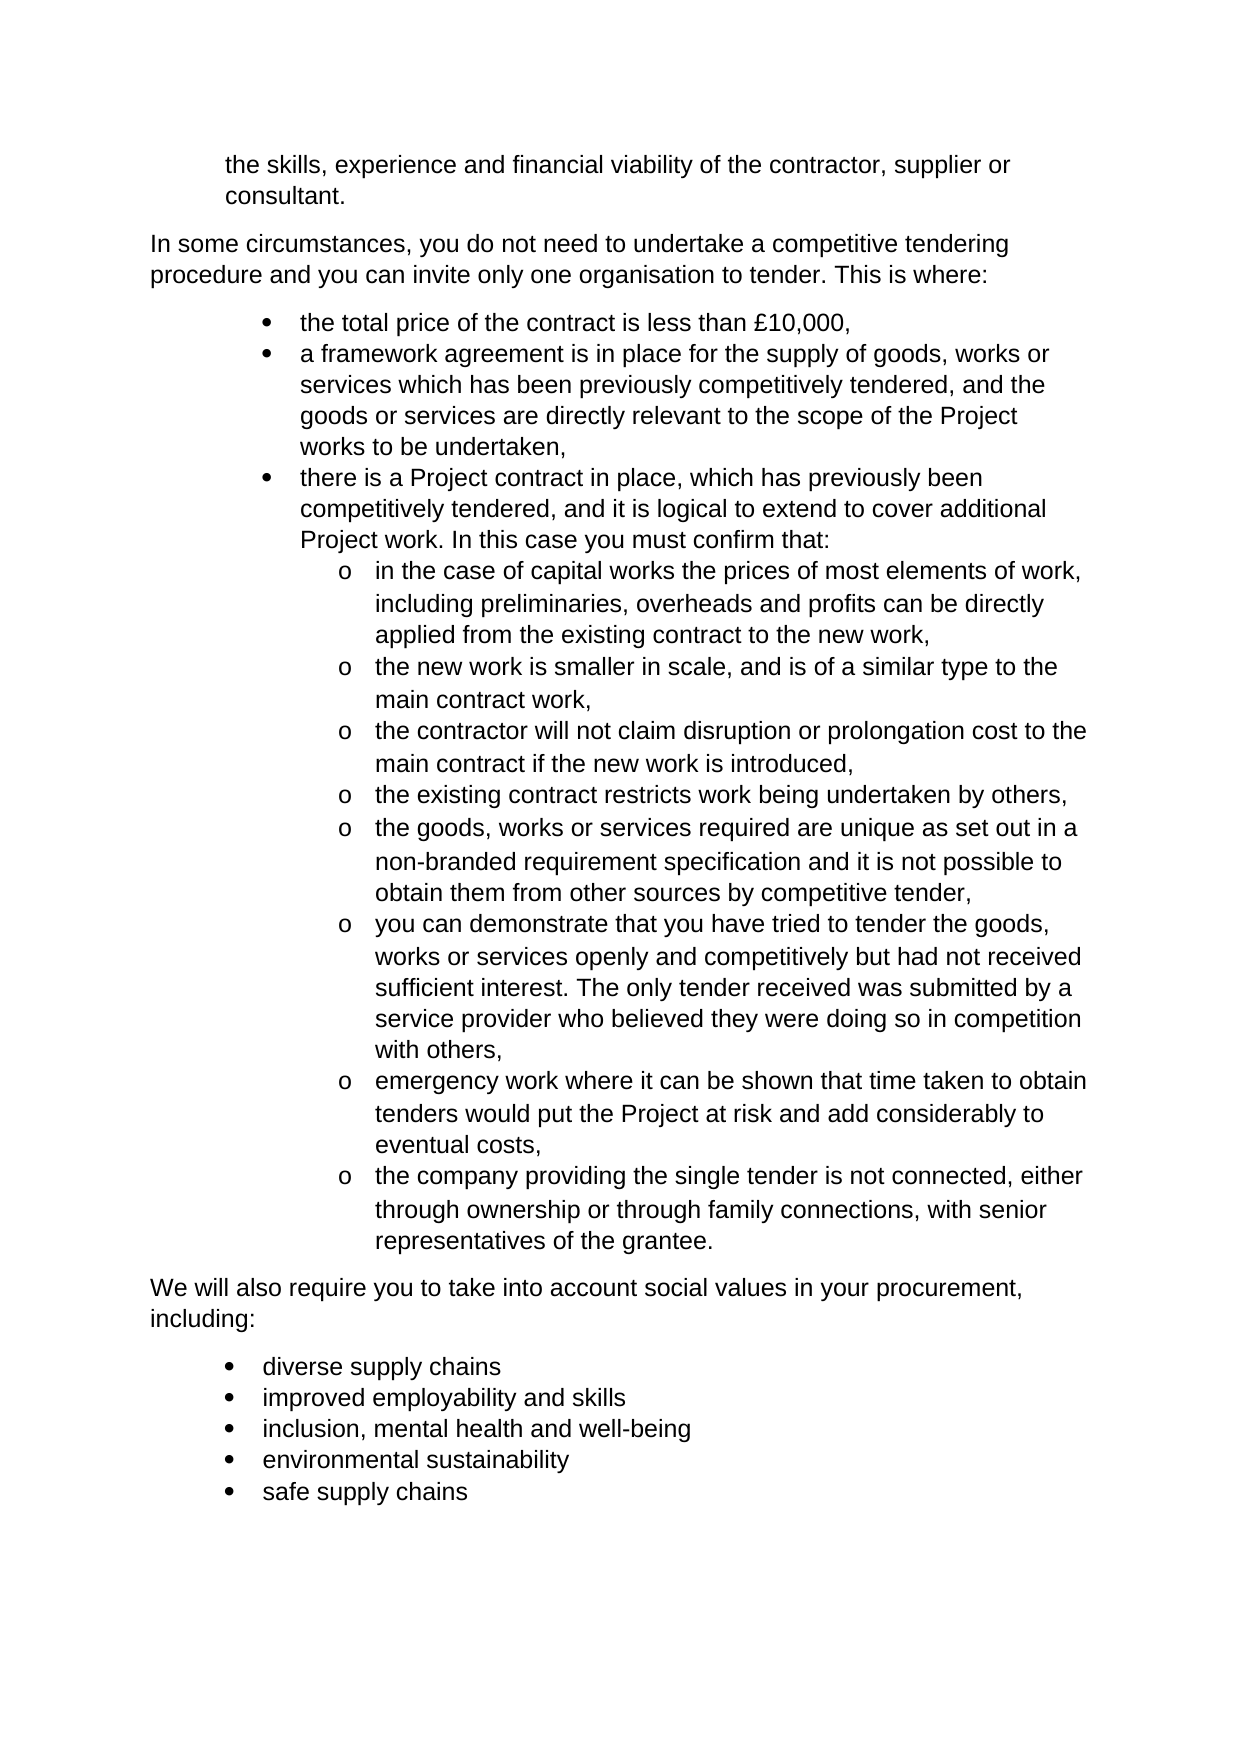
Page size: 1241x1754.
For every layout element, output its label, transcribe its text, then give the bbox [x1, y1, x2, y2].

list the existing contract restricts work being undertaken by others, [337, 780, 1090, 811]
list the goods, works or services required are unique as set out in a non-branded requirement specification and it is not possible to obtain them from other sources by competitive tender, [337, 813, 1090, 906]
list diverse supply chains [225, 1352, 1090, 1381]
text In some circumstances, you do not need to undertake a competitive tendering procedure and you can invite only one organisation to tender. This is where: [150, 229, 1090, 288]
list environmental sustainability [225, 1446, 1090, 1474]
list safe supply chains [225, 1477, 1090, 1506]
list you can demonstrate that you have tried to tender the goods, works or services openly and competitively but had not received sufficient interest. The only tender received was submitted by a service provider who believed they were doing so in competition with others, [337, 909, 1090, 1064]
list the total price of the contract is less than £10,000, [262, 307, 1090, 336]
list inclusion, mental health and well-being [225, 1414, 1090, 1443]
list the contractor will not claim disruption or prolongation cost to the main contract if the new work is introduced, [337, 716, 1090, 778]
list emergency work where it can be shown that time taken to obtain tenders would put the Project at risk and add considerably to eventual costs, [337, 1066, 1090, 1159]
list a framework agreement is in place for the supply of goods, works or services which has been previously competitively tendered, and the goods or services are directly relevant to the scope of the Project works to be undertaken, [262, 339, 1090, 461]
list improved employability and skills [225, 1383, 1090, 1412]
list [187, 150, 1090, 210]
list the new work is smaller in scale, and is of a similar type to the main contract work, [337, 651, 1090, 713]
text We will also require you to take into account social values in your procurement, including: [150, 1273, 1090, 1333]
list the company providing the single tender is not connected, either through ownership or through family connections, with senior representatives of the grantee. [337, 1161, 1090, 1254]
list in the case of capital works the prices of most elements of work, including preliminaries, overheads and profits can be directly applied from the existing contract to the new work, [337, 556, 1090, 649]
list there is a Project contract in place, which has previously been competitively tendered, and it is logical to extend to cover additional Project work. In this case you must confirm that: [262, 463, 1090, 554]
